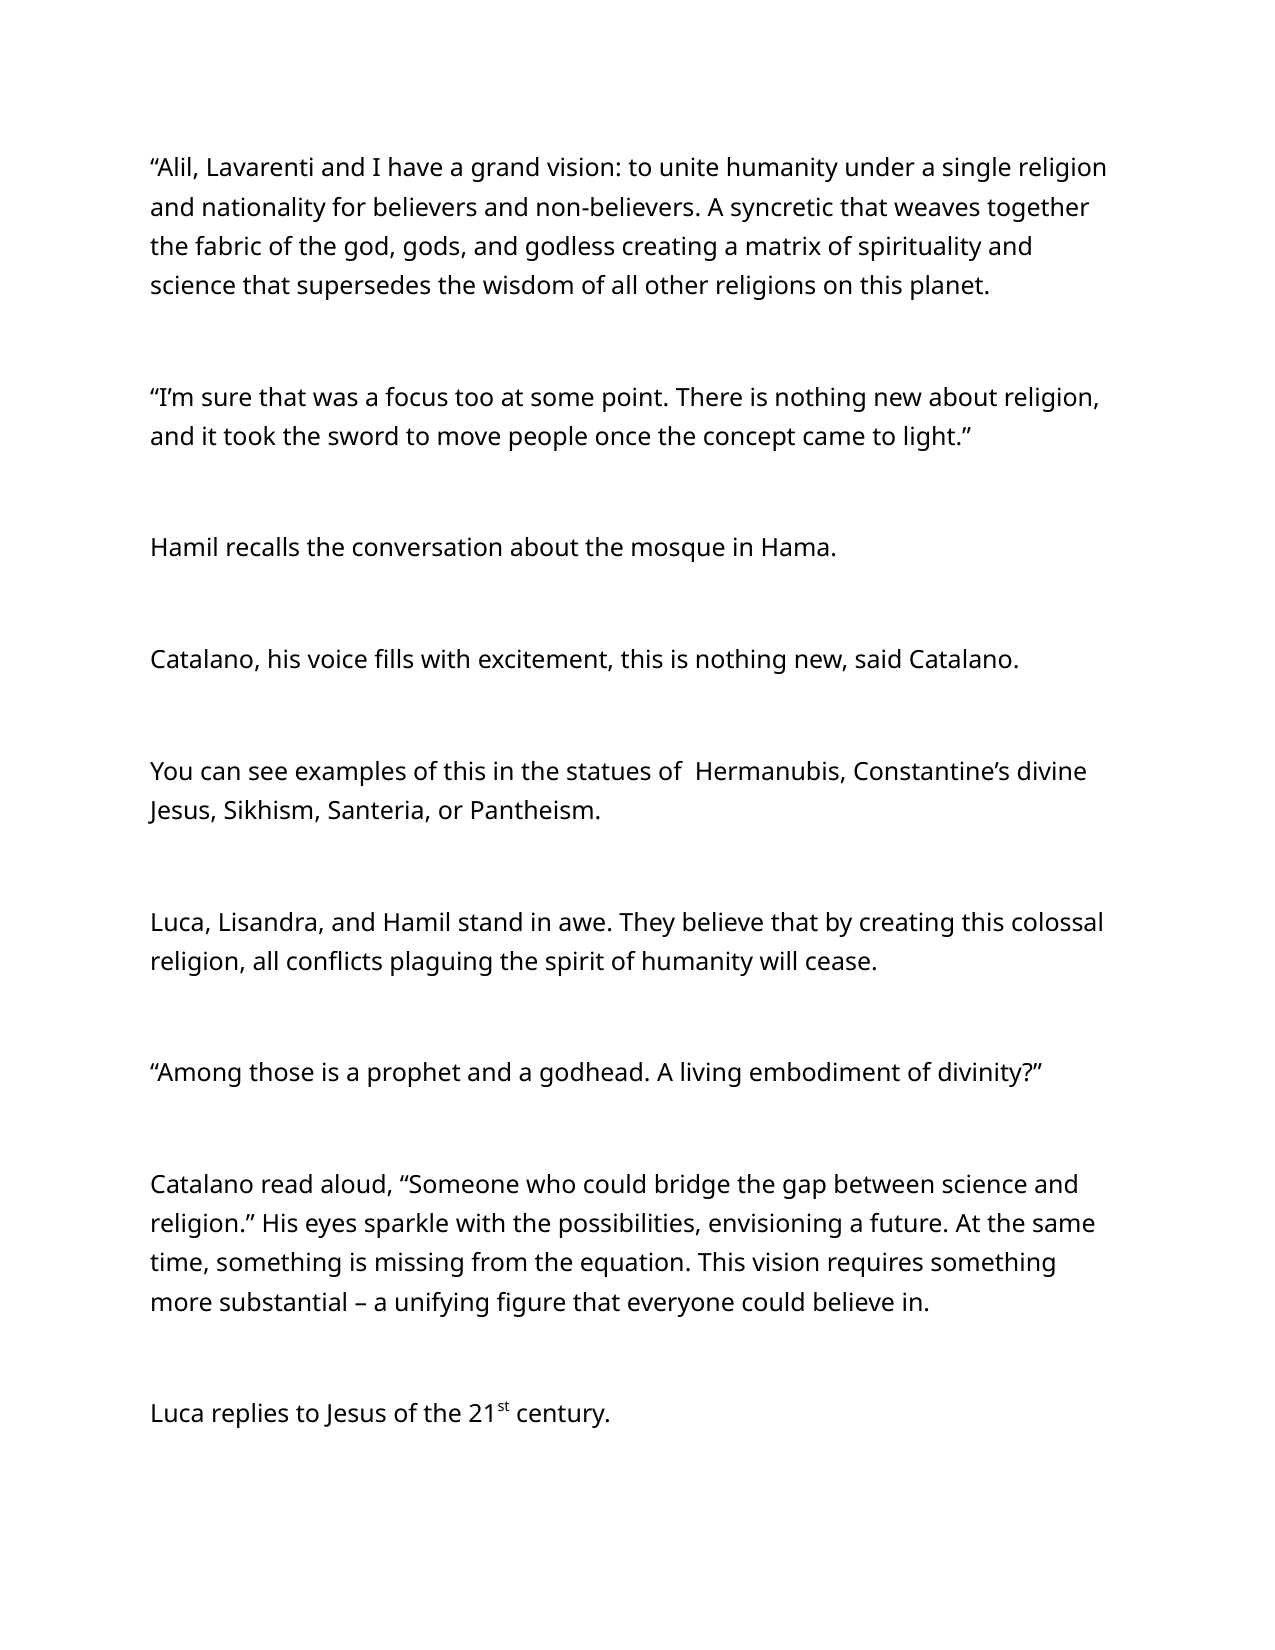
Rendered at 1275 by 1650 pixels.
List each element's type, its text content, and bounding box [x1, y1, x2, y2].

text “Among those is a prophet and a godhead. A living embodiment of divinity?” [150, 1055, 1125, 1089]
text “I’m sure that was a focus too at some point. There is nothing new about religion, and it took the sword to move people once the concept came to light.” [150, 379, 1125, 452]
text Hamil recalls the conversation about the mosque in Hama. [150, 530, 1125, 564]
text Luca replies to Jesus of the 21st century. [150, 1396, 1125, 1430]
text “Alil, Lavarenti and I have a grand vision: to unite humanity under a single religion and nationality for believers and non-believers. A syncretic that weaves together the fabric of the god, gods, and godless creating a matrix of spirituality and science that supersedes the wisdom of all other religions on this planet. [150, 150, 1125, 302]
text Catalano read aloud, “Someone who could bridge the gap between science and religion.” His eyes sparkle with the possibilities, envisioning a future. At the same time, something is missing from the equation. This vision requires something more substantial – a unifying figure that everyone could believe in. [150, 1167, 1125, 1318]
text Catalano, his voice fills with excitement, this is nothing new, said Catalano. [150, 642, 1125, 676]
text You can see examples of this in the statues of Hermanubis, Constantine’s divine Jesus, Sikhism, Santeria, or Pantheism. [150, 753, 1125, 827]
text Luca, Lisandra, and Hamil stand in awe. They believe that by creating this colossal religion, all conflicts plaguing the spirit of humanity will cease. [150, 904, 1125, 977]
